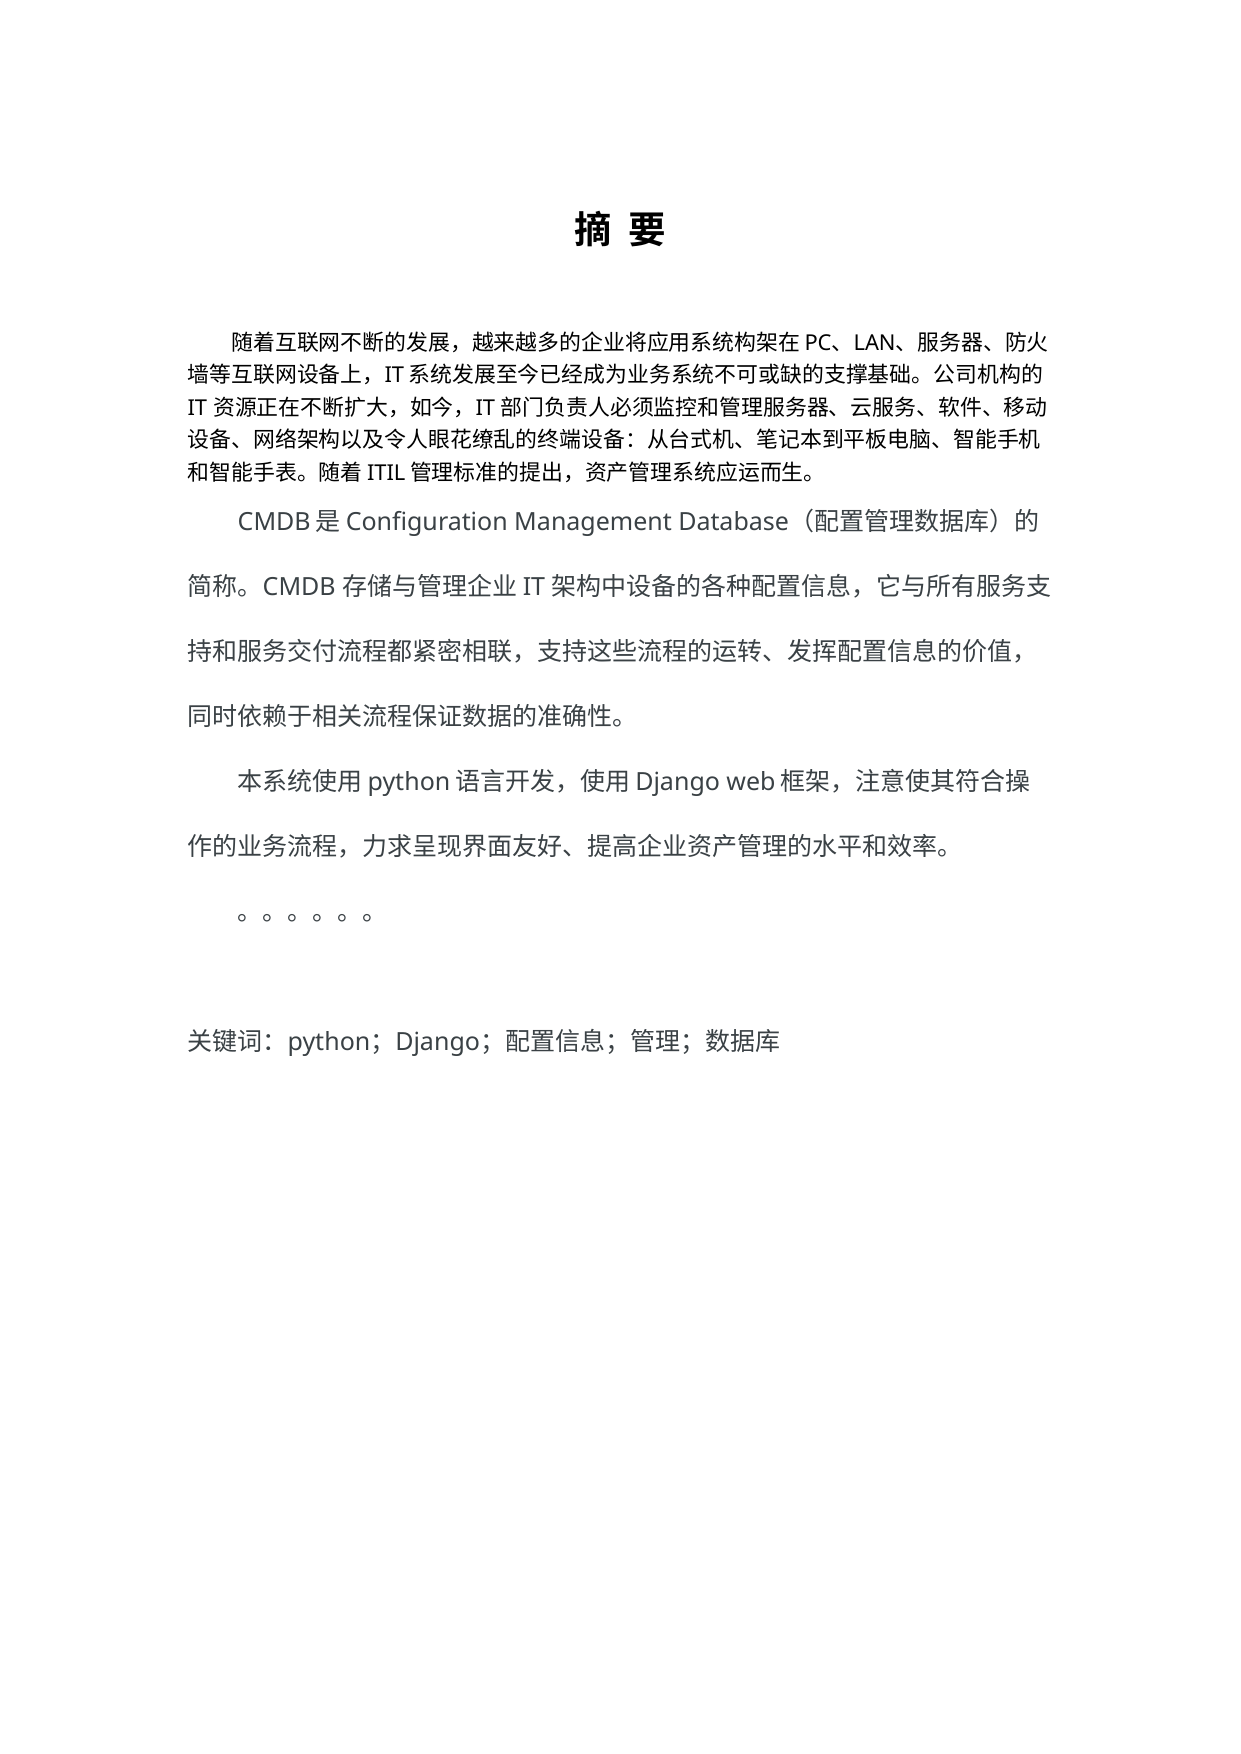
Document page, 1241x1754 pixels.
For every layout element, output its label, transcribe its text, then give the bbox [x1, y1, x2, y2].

text 本系统使用python语言开发，使用Django web框架，注意使其符合操作的业务流程，力求呈现界面友好、提高企业资产管理的水平和效率。 [187, 747, 1053, 877]
text 。。。。。。 [187, 877, 1053, 942]
text 随着互联网不断的发展，越来越多的企业将应用系统构架在PC、LAN、服务器、防火墙等互联网设备上，IT系统发展至今已经成为业务系统不可或缺的支撑基础。公司机构的 IT 资源正在不断扩大，如今，IT 部门负责人必须监控和管理服务器、云服务、软件、移动设备、网络架构以及令人眼花缭乱的终端设备：从台式机、笔记本到平板电脑、智能手机和智能手表。随着ITIL管理标准的提出，资产管理系统应运而生。 [187, 324, 1053, 487]
text 摘 要 [187, 194, 1053, 259]
text 关键词：python；Django；配置信息；管理；数据库 [187, 1007, 1053, 1072]
text CMDB是Configuration Management Database（配置管理数据库）的简称。CMDB 存储与管理企业 IT 架构中设备的各种配置信息，它与所有服务支持和服务交付流程都紧密相联，支持这些流程的运转、发挥配置信息的价值，同时依赖于相关流程保证数据的准确性。 [187, 487, 1053, 747]
